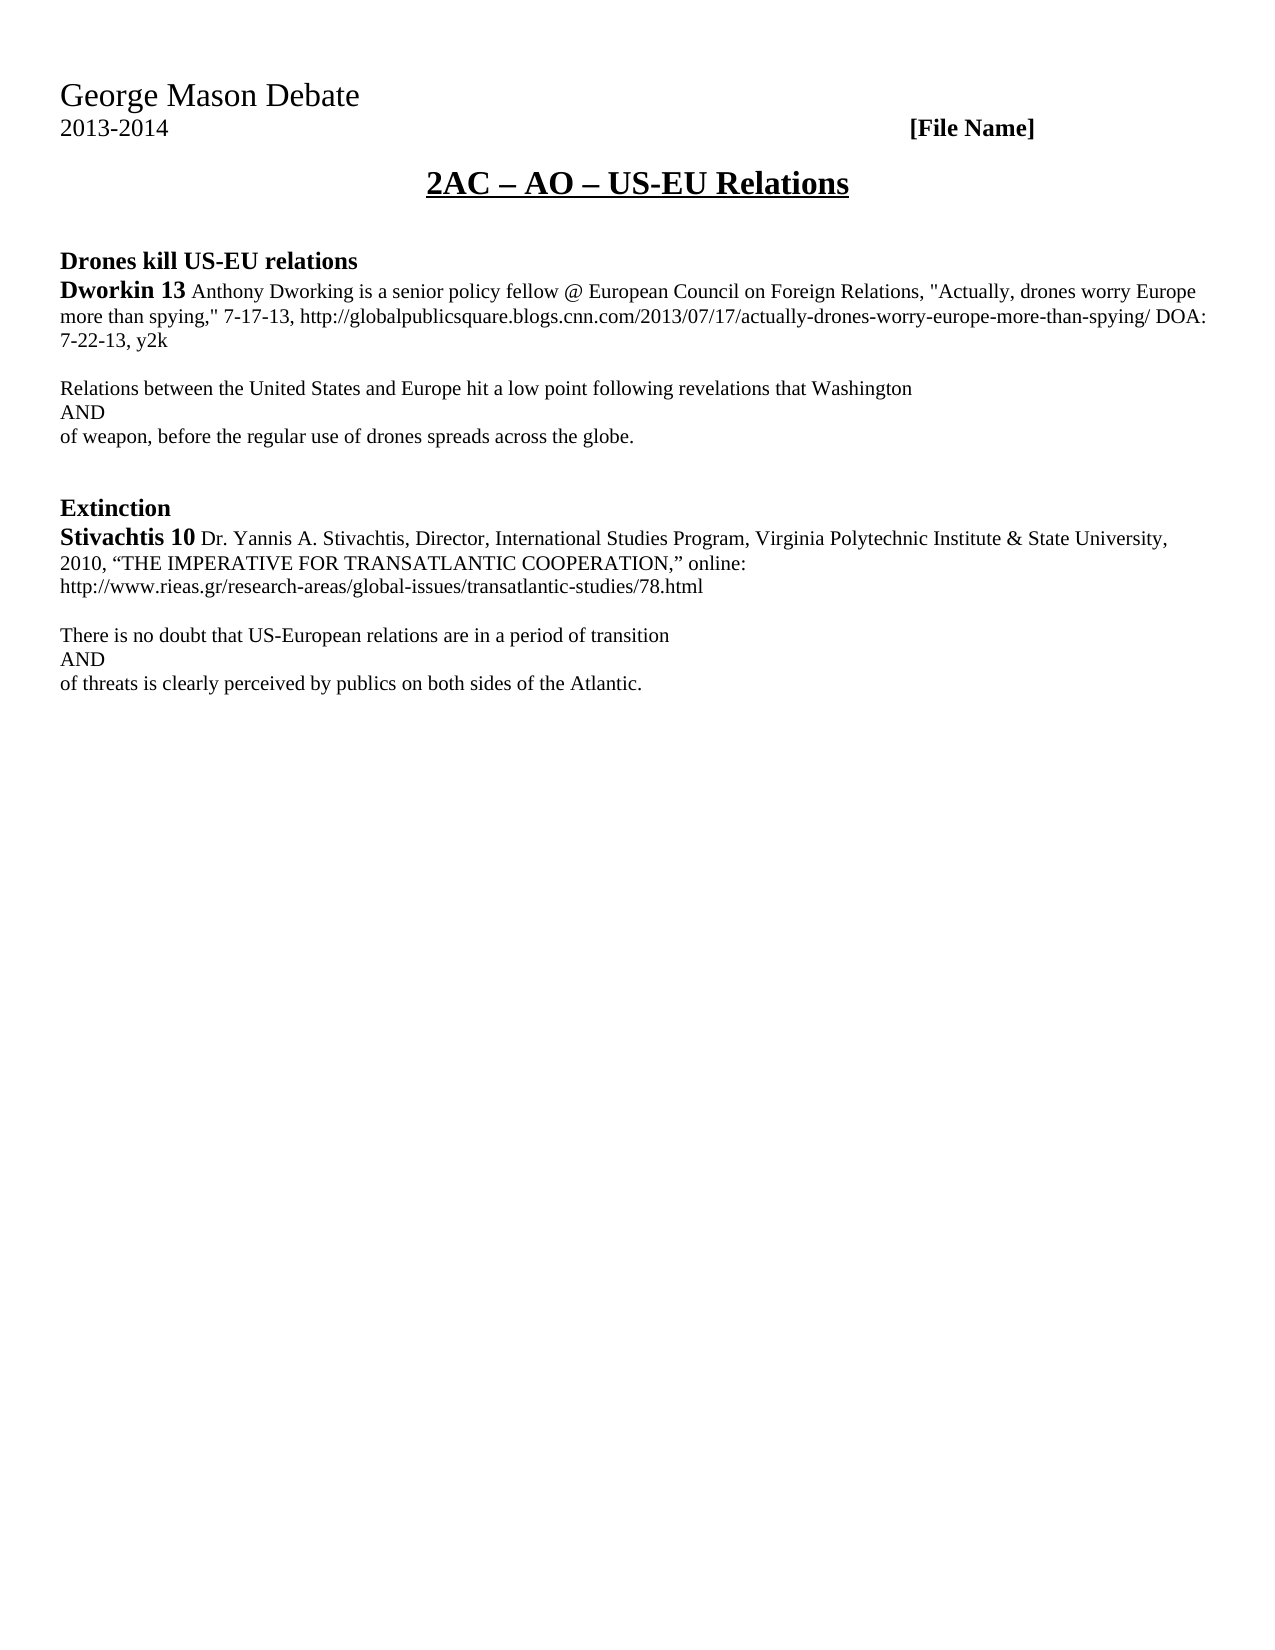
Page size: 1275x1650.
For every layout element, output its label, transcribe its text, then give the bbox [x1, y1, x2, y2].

text of threats is clearly perceived by publics on both sides of the Atlantic. [60, 671, 1215, 695]
text AND [60, 647, 1215, 671]
text There is no doubt that US-European relations are in a period of transition [60, 623, 1215, 647]
subtitle Extinction [60, 493, 1215, 522]
text Stivachtis 10 Dr. Yannis A. Stivachtis, Director, International Studies Program, Virginia Polytechnic Institute & State University, 2010, “THE IMPERATIVE FOR TRANSATLANTIC COOPERATION,” online: http://www.rieas.gr/research-areas/global-issues/transatlantic-studies/78.html [60, 522, 1215, 598]
text Dworkin 13 Anthony Dworking is a senior policy fellow @ European Council on Foreign Relations, "Actually, drones worry Europe more than spying," 7-17-13, http://globalpublicsquare.blogs.cnn.com/2013/07/17/actually-drones-worry-europe-more-than-spying/ DOA: 7-22-13, y2k [60, 275, 1215, 352]
text Relations between the United States and Europe hit a low point following revelations that Washington [60, 376, 1215, 400]
subtitle 2AC – AO – US-EU Relations [60, 163, 1215, 201]
text of weapon, before the regular use of drones spreads across the globe. [60, 424, 1215, 448]
text AND [60, 400, 1215, 424]
subtitle Drones kill US-EU relations [60, 246, 1215, 275]
